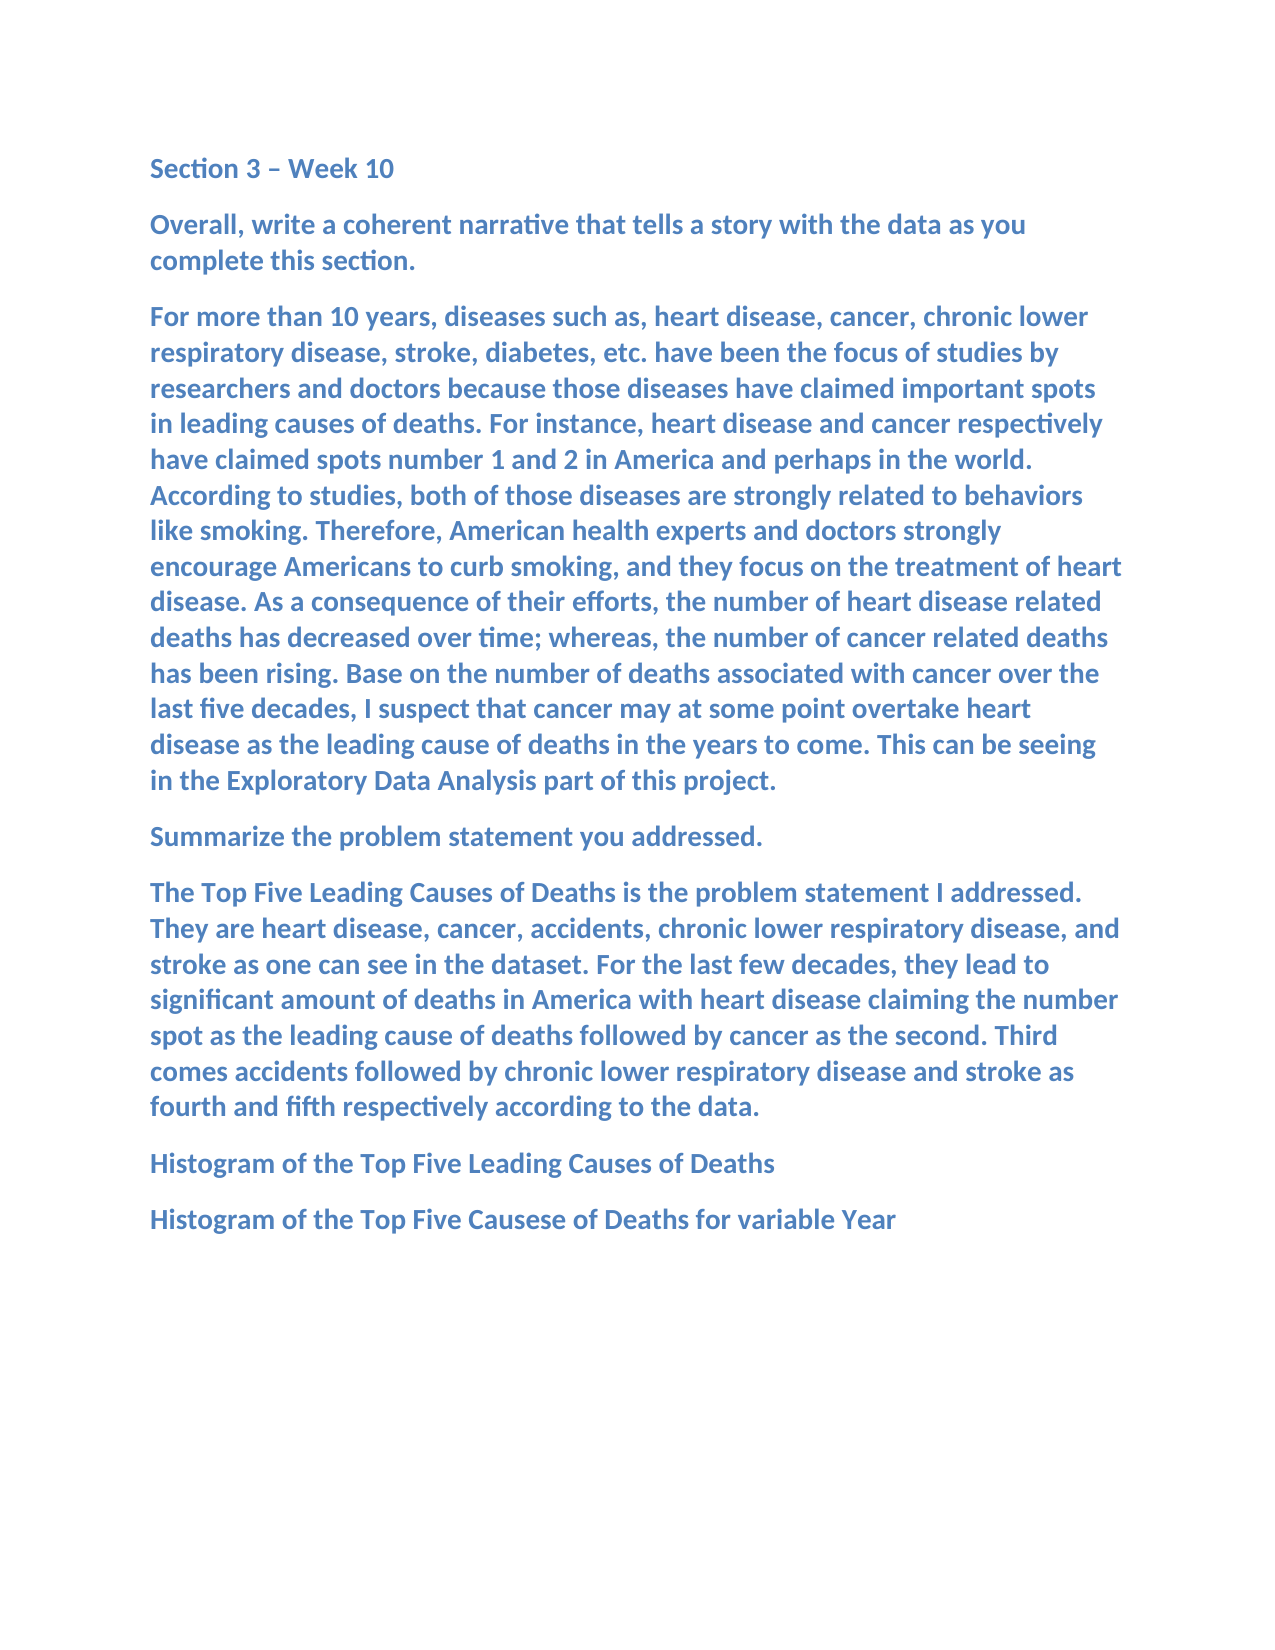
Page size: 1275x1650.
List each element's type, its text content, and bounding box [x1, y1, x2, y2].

subtitle Overall, write a coherent narrative that tells a story with the data as you complete this section. [150, 206, 1125, 278]
subtitle For more than 10 years, diseases such as, heart disease, cancer, chronic lower respiratory disease, stroke, diabetes, etc. have been the focus of studies by researchers and doctors because those diseases have claimed important spots in leading causes of deaths. For instance, heart disease and cancer respectively have claimed spots number 1 and 2 in America and perhaps in the world. According to studies, both of those diseases are strongly related to behaviors like smoking. Therefore, American health experts and doctors strongly encourage Americans to curb smoking, and they focus on the treatment of heart disease. As a consequence of their efforts, the number of heart disease related deaths has decreased over time; whereas, the number of cancer related deaths has been rising. Base on the number of deaths associated with cancer over the last five decades, I suspect that cancer may at some point overtake heart disease as the leading cause of deaths in the years to come. This can be seeing in the Exploratory Data Analysis part of this project. [150, 298, 1125, 797]
subtitle Summarize the problem statement you addressed. [150, 818, 1125, 854]
subtitle Histogram of the Top Five Leading Causes of Deaths [150, 1145, 1125, 1180]
subtitle Section 3 – Week 10 [150, 150, 1125, 186]
subtitle The Top Five Leading Causes of Deaths is the problem statement I addressed. They are heart disease, cancer, accidents, chronic lower respiratory disease, and stroke as one can see in the dataset. For the last few decades, they lead to significant amount of deaths in America with heart disease claiming the number spot as the leading cause of deaths followed by cancer as the second. Third comes accidents followed by chronic lower respiratory disease and stroke as fourth and fifth respectively according to the data. [150, 874, 1125, 1124]
subtitle Histogram of the Top Five Causese of Deaths for variable Year [150, 1201, 1125, 1237]
